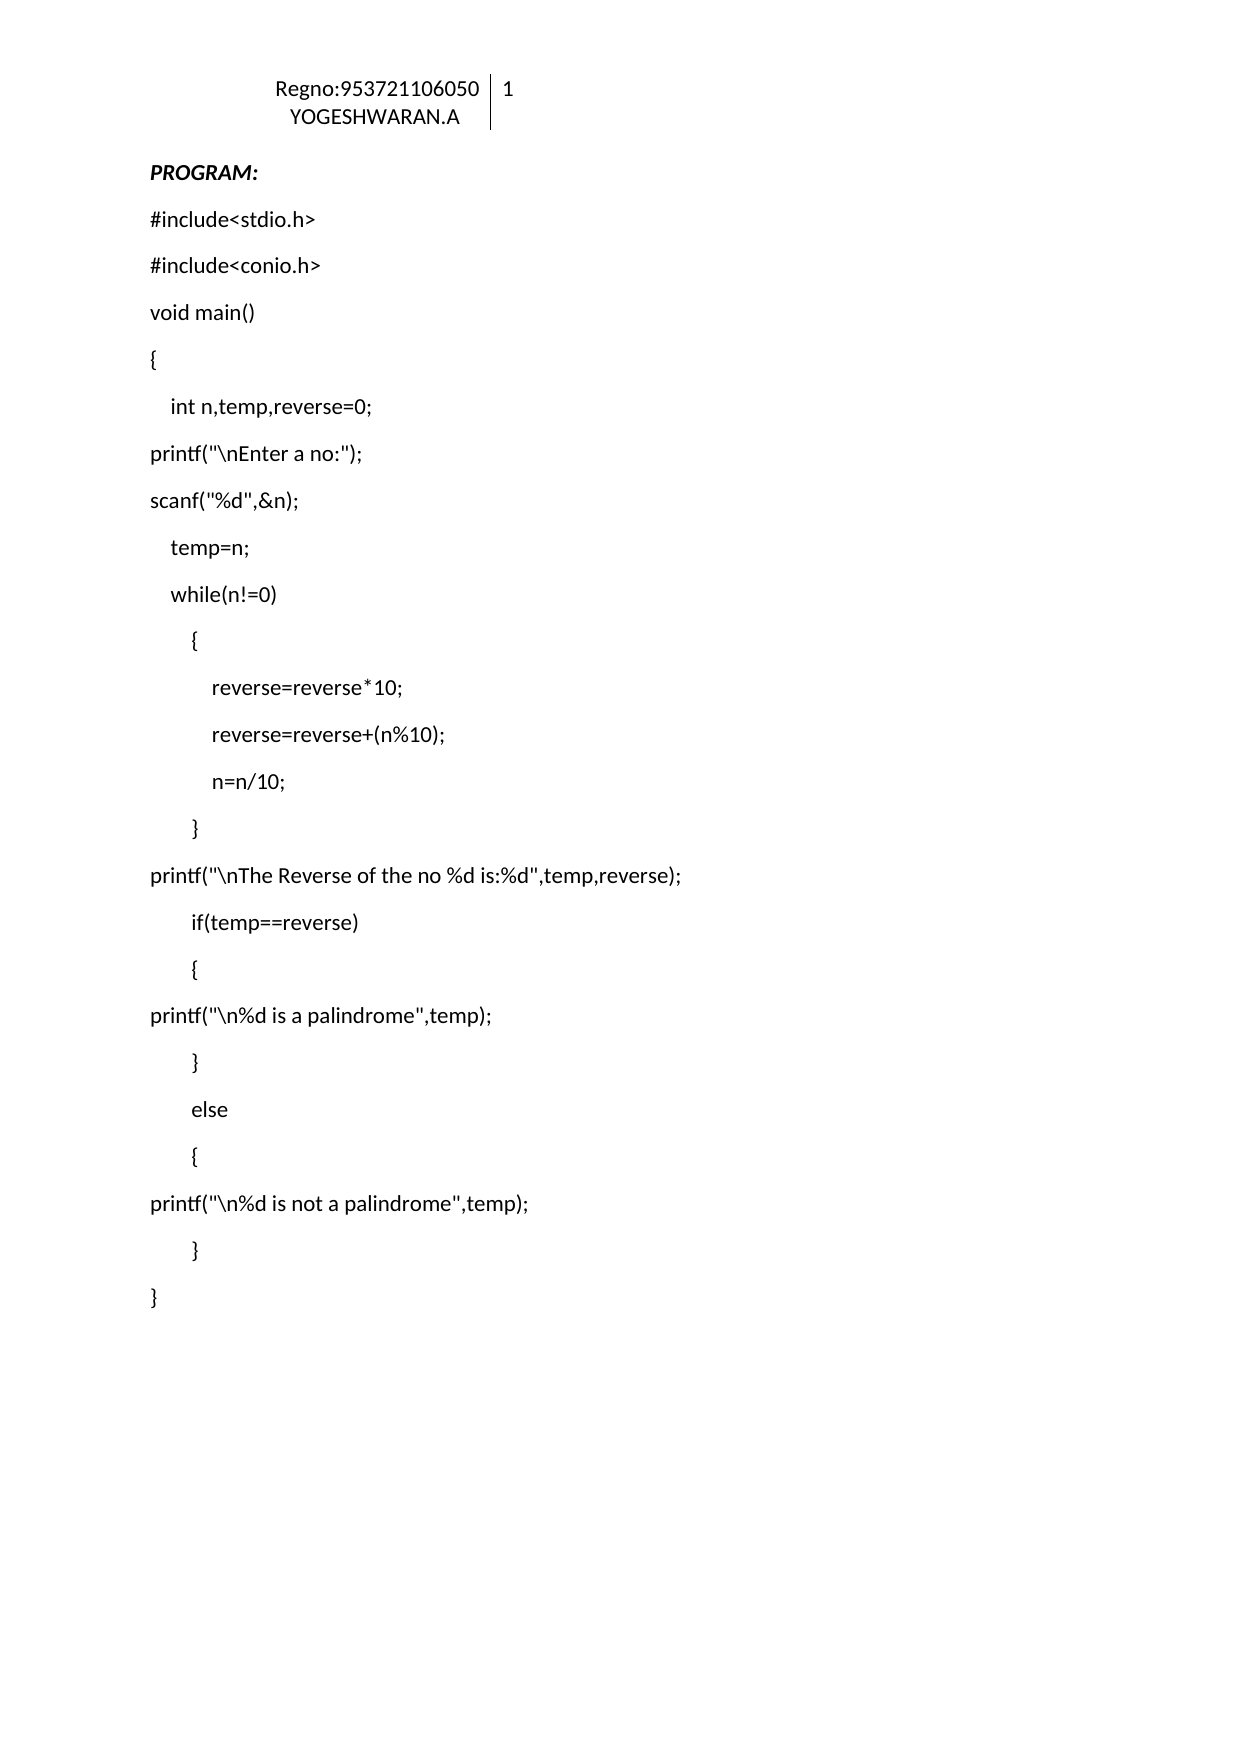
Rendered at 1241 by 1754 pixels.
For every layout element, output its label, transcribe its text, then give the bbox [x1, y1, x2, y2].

text } [150, 1048, 1090, 1076]
text printf("\nThe Reverse of the no %d is:%d",temp,reverse); [150, 861, 1090, 889]
text printf("\nEnter a no:"); [150, 439, 1090, 467]
text } [150, 1236, 1090, 1264]
text printf("\n%d is a palindrome",temp); [150, 1002, 1090, 1029]
text int n,temp,reverse=0; [150, 392, 1090, 420]
text while(n!=0) [150, 580, 1090, 608]
text if(temp==reverse) [150, 908, 1090, 936]
text printf("\n%d is not a palindrome",temp); [150, 1189, 1090, 1217]
text else [150, 1095, 1090, 1123]
text temp=n; [150, 533, 1090, 561]
text } [150, 814, 1090, 842]
text void main() [150, 298, 1090, 326]
text { [150, 1142, 1090, 1170]
text reverse=reverse+(n%10); [150, 720, 1090, 748]
text #include<stdio.h> [150, 205, 1090, 233]
text } [150, 1283, 1090, 1311]
text #include<conio.h> [150, 252, 1090, 279]
text { [150, 627, 1090, 654]
text n=n/10; [150, 767, 1090, 795]
text scanf("%d",&n); [150, 486, 1090, 514]
text PROGRAM: [150, 158, 1090, 186]
text { [150, 955, 1090, 983]
text reverse=reverse*10; [150, 673, 1090, 701]
text { [150, 345, 1090, 373]
